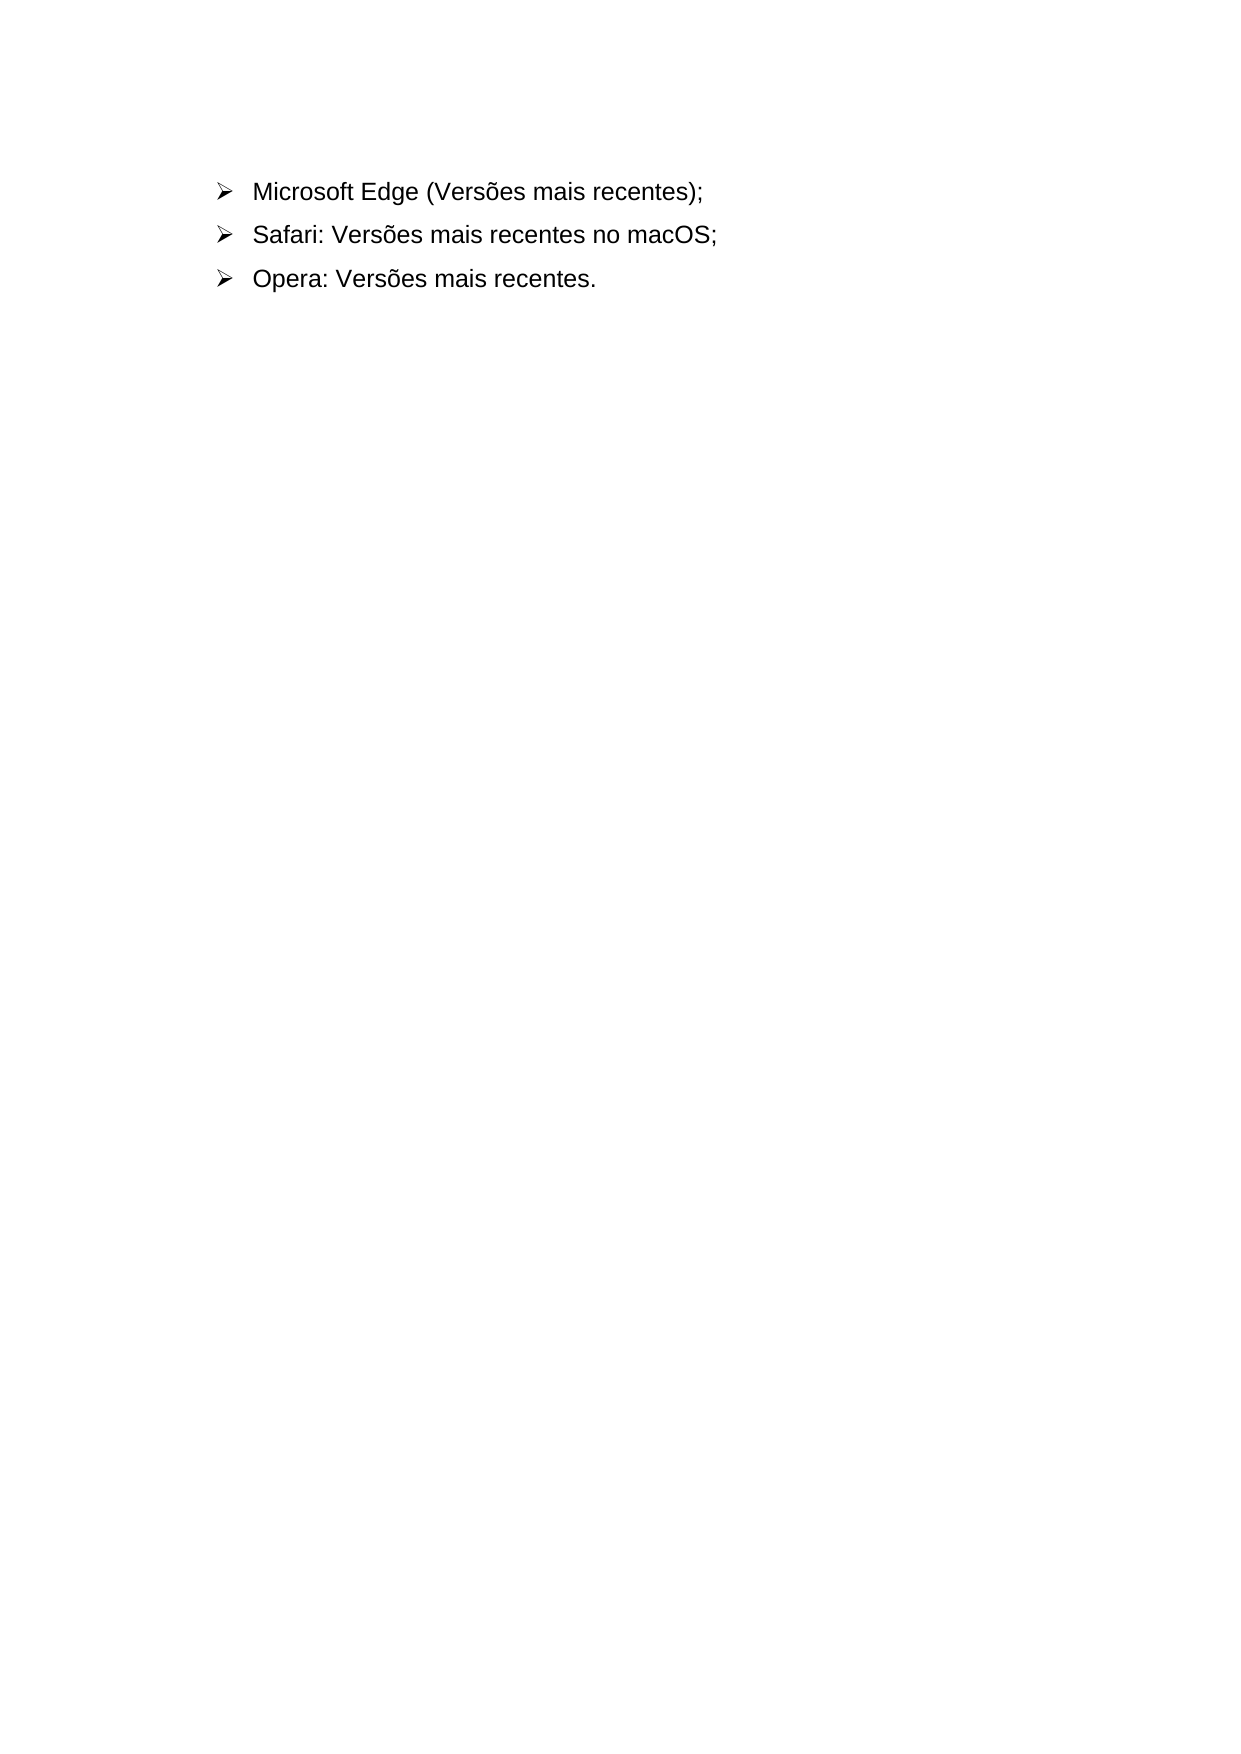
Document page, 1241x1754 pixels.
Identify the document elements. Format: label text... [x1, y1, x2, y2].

list Safari: Versões mais recentes no macOS; [215, 220, 1122, 249]
list Opera: Versões mais recentes. [215, 264, 1122, 292]
list Microsoft Edge (Versões mais recentes); [215, 177, 1122, 206]
